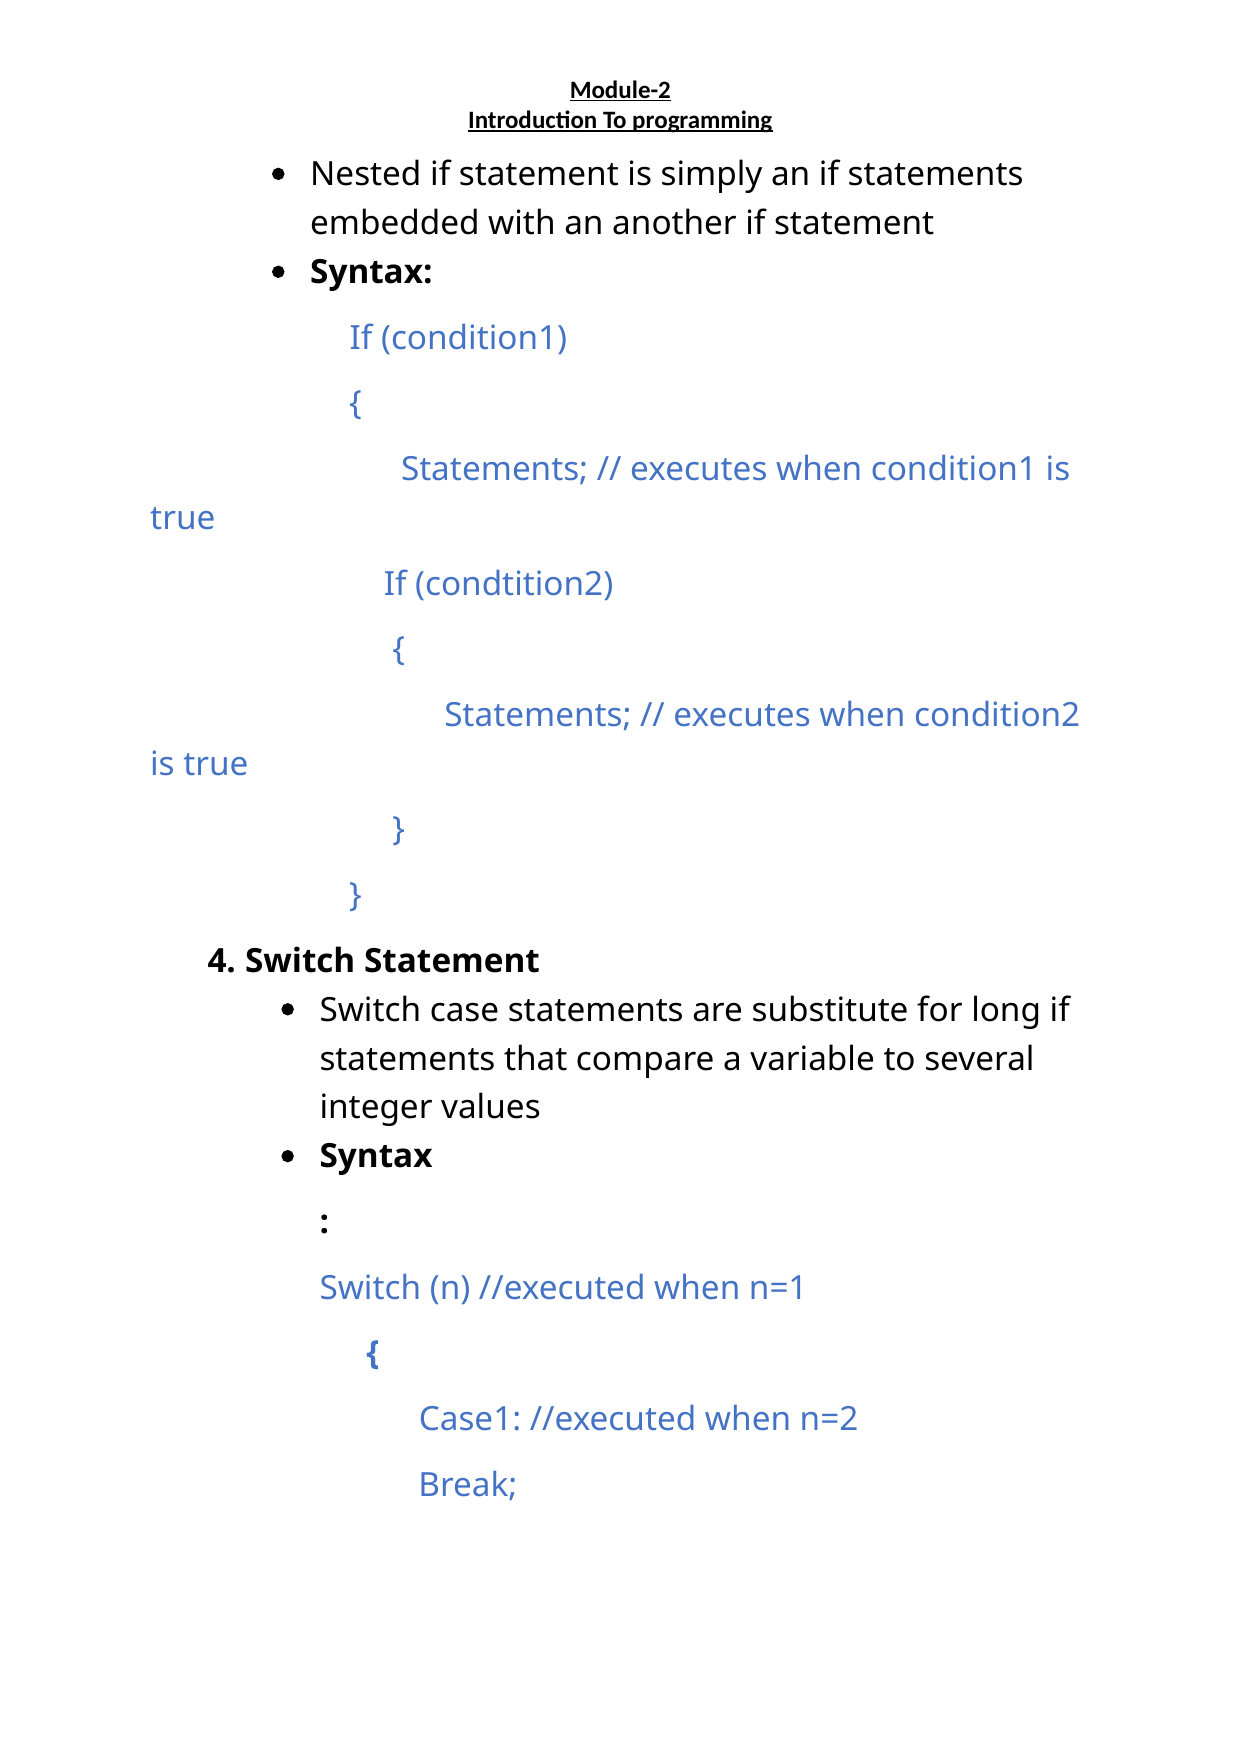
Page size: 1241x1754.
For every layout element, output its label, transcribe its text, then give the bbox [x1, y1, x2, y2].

list Switch case statements are substitute for long if statements that compare a variable to several integer values [282, 985, 1090, 1129]
text { [150, 379, 1090, 424]
text If (condition1) [150, 313, 1090, 359]
text } [150, 871, 1090, 916]
text { [150, 1329, 1090, 1374]
text If (condtition2) [150, 559, 1090, 605]
text Statements; // executes when condition2 is true [150, 691, 1090, 785]
text Statements; // executes when condition1 is true [150, 445, 1090, 539]
text Switch (n) //executed when n=1 [319, 1263, 1090, 1309]
text Break; [150, 1460, 1090, 1506]
list Syntax: [272, 248, 1090, 293]
text Case1: //executed when n=2 [150, 1395, 1090, 1440]
list Nested if statement is simply an if statements embedded with an another if statement [272, 150, 1090, 244]
text } [150, 805, 1090, 851]
list Switch Statement [207, 936, 1090, 982]
list Syntax [282, 1132, 1090, 1178]
text : [319, 1198, 1090, 1243]
text { [150, 625, 1090, 670]
